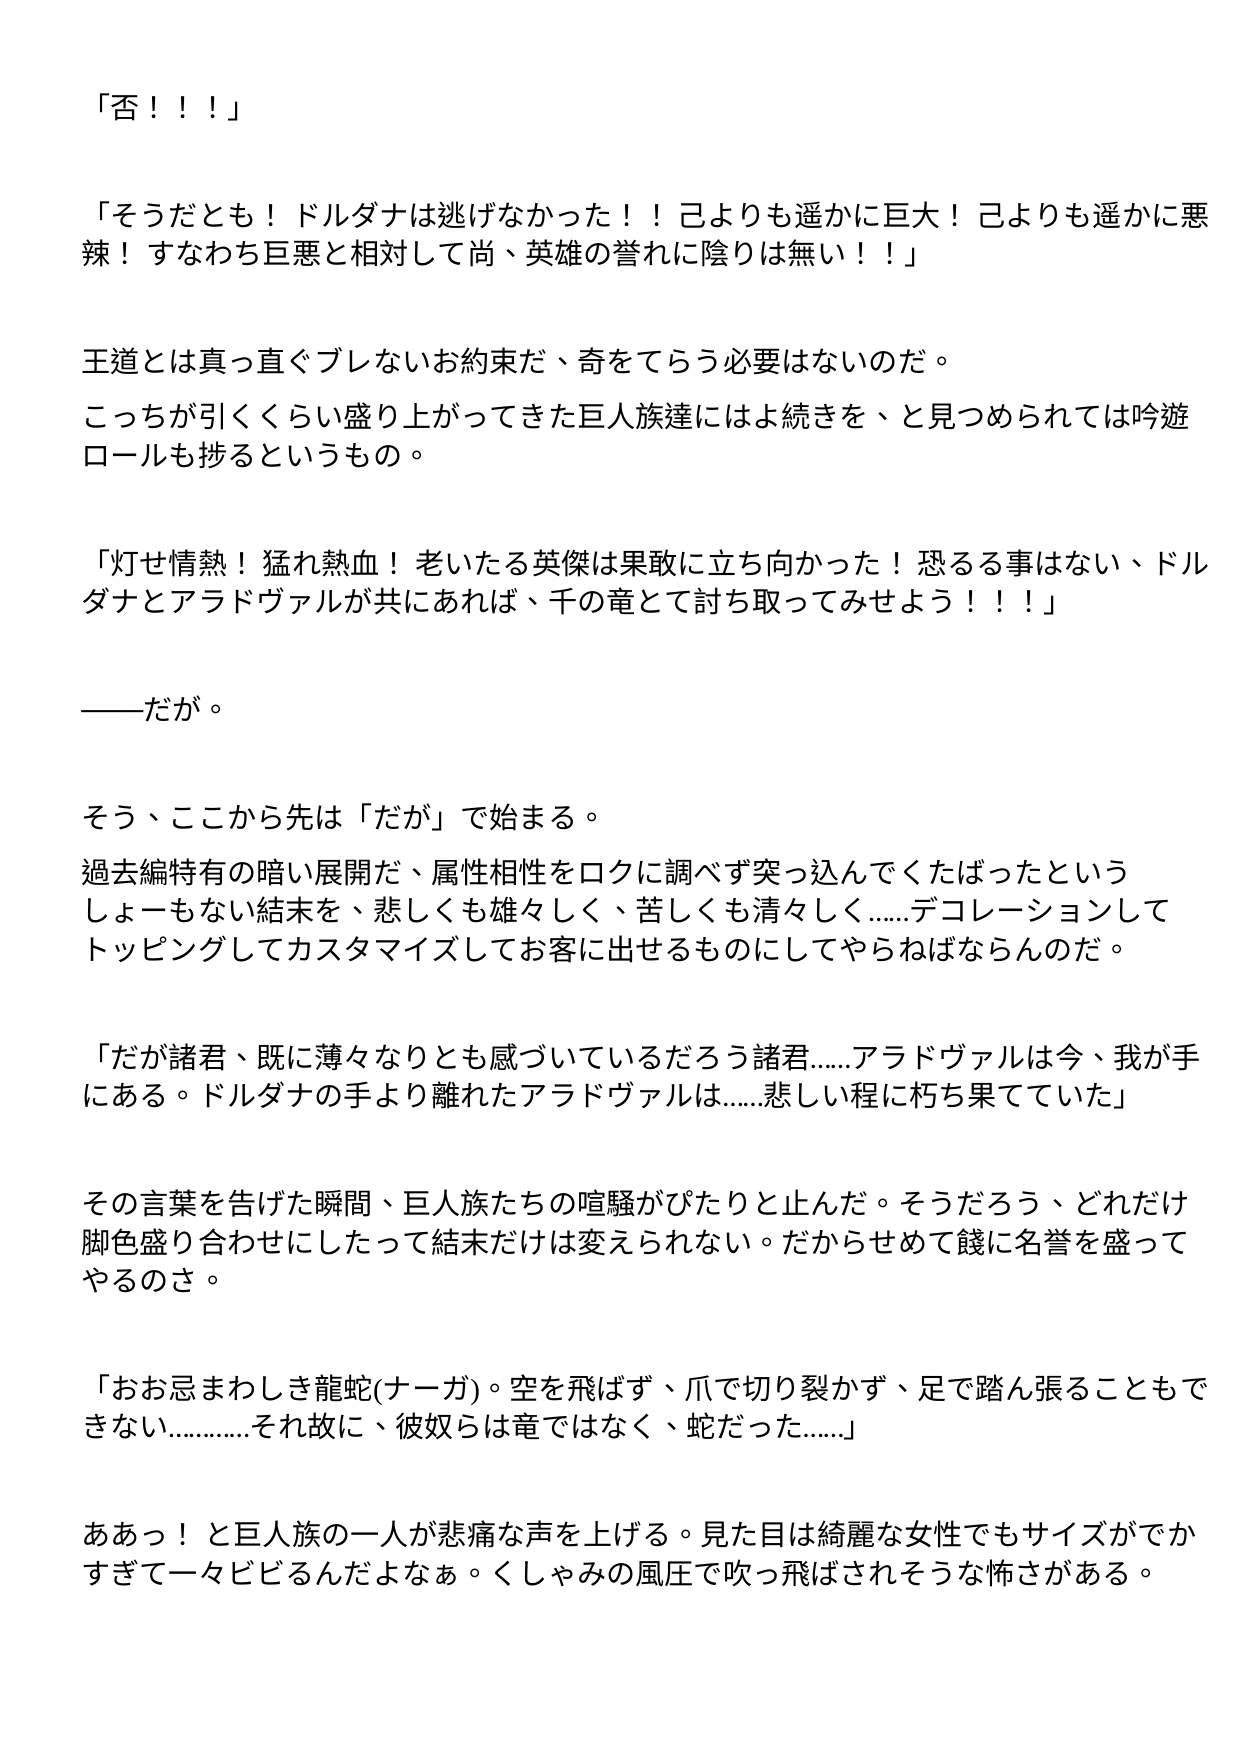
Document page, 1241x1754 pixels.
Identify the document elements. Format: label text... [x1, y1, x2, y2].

text そう、ここから先は「だが」で始まる。 [81, 800, 1215, 836]
text 「おお忌まわしき龍蛇(ナーガ)。空を飛ばず、爪で切り裂かず、足で踏ん張ることもできない…………それ故に、彼奴らは竜ではなく、蛇だった……」 [81, 1371, 1215, 1445]
text 「そうだとも！ ドルダナは逃げなかった！！ 己よりも遥かに巨大！ 己よりも遥かに悪辣！ すなわち巨悪と相対して尚、英雄の誉れに陰りは無い！！」 [81, 198, 1215, 272]
text 「否！！！」 [81, 90, 1215, 126]
text 「灯せ情熱！ 猛れ熱血！ 老いたる英傑は果敢に立ち向かった！ 恐るる事はない、ドルダナとアラドヴァルが共にあれば、千の竜とて討ち取ってみせよう！！！」 [81, 546, 1215, 620]
text こっちが引くくらい盛り上がってきた巨人族達にはよ続きを、と見つめられては吟遊ロールも捗るというもの。 [81, 399, 1215, 473]
text 過去編特有の暗い展開だ、属性相性をロクに調べず突っ込んでくたばったというしょーもない結末を、悲しくも雄々しく、苦しくも清々しく……デコレーションしてトッピングしてカスタマイズしてお客に出せるものにしてやらねばならんのだ。 [81, 855, 1215, 968]
text ───だが。 [81, 692, 1215, 728]
text その言葉を告げた瞬間、巨人族たちの喧騒がぴたりと止んだ。そうだろう、どれだけ脚色盛り合わせにしたって結末だけは変えられない。だからせめて餞に名誉を盛ってやるのさ。 [81, 1186, 1215, 1299]
text 王道とは真っ直ぐブレないお約束だ、奇をてらう必要はないのだ。 [81, 344, 1215, 380]
text ああっ！ と巨人族の一人が悲痛な声を上げる。見た目は綺麗な女性でもサイズがでかすぎて一々ビビるんだよなぁ。くしゃみの風圧で吹っ飛ばされそうな怖さがある。 [81, 1517, 1215, 1591]
text 「だが諸君、既に薄々なりとも感づいているだろう諸君……アラドヴァルは今、我が手にある。ドルダナの手より離れたアラドヴァルは……悲しい程に朽ち果てていた」 [81, 1040, 1215, 1114]
